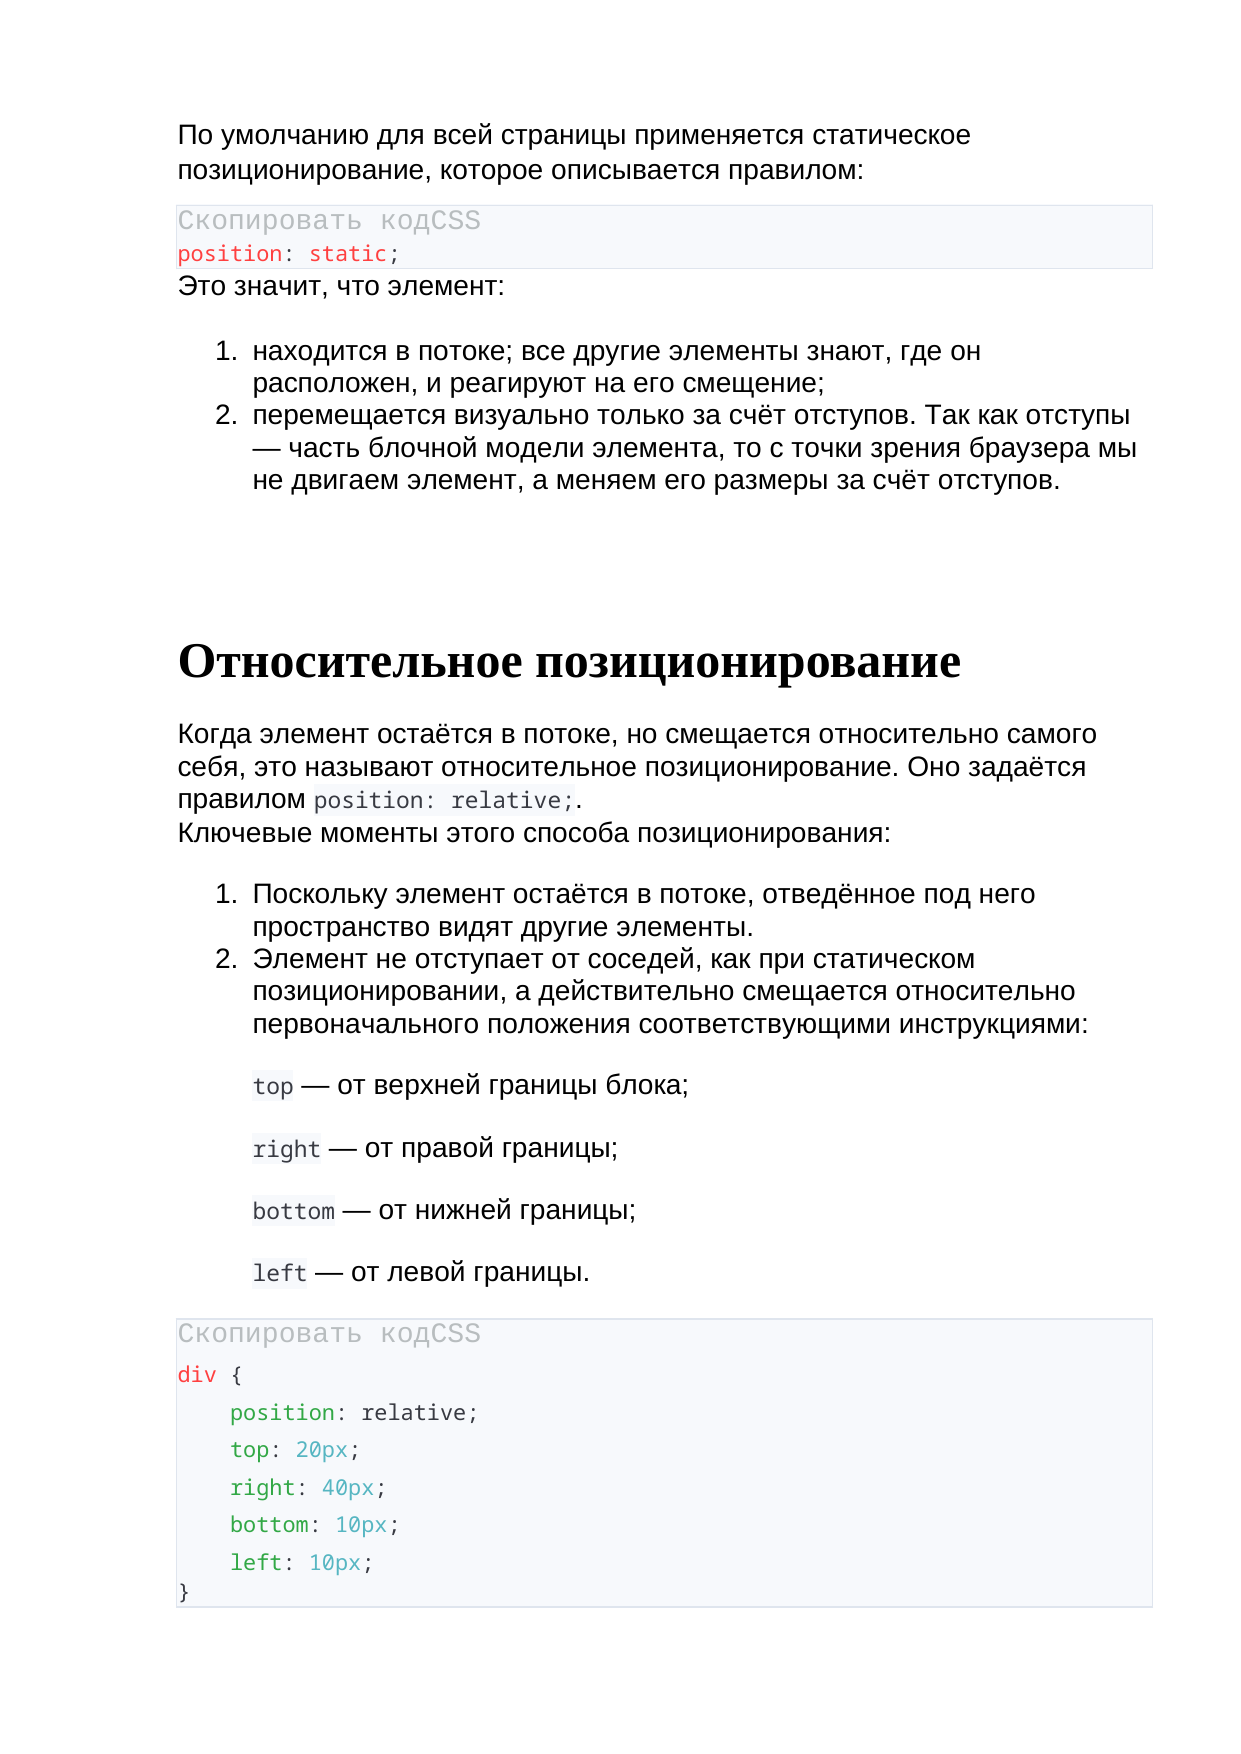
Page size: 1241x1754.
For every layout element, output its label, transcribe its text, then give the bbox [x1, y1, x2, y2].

text Ключевые моменты этого способа позиционирования: [177, 816, 1152, 848]
list Элемент не отступает от соседей, как при статическом позиционировании, а действительно смещается относительно первоначального положения соответствующими инструкциями: [215, 942, 1152, 1039]
text div { [177, 1351, 1152, 1389]
list Поскольку элемент остаётся в потоке, отведённое под него пространство видят другие элементы. [215, 877, 1152, 942]
list перемещается визуально только за счёт отступов. Так как отступы — часть блочной модели элемента, то с точки зрения браузера мы не двигаем элемент, а меняем его размеры за счёт отступов. [215, 398, 1152, 495]
text Скопировать кодCSS [177, 1320, 1152, 1351]
text bottom: 10px; [177, 1501, 1152, 1539]
text } [177, 1575, 1152, 1606]
text Скопировать кодCSS [177, 206, 1152, 236]
list находится в потоке; все другие элементы знают, где он расположен, и реагируют на его смещение; [215, 333, 1152, 398]
text top: 20px; [177, 1426, 1152, 1464]
text bottom — от нижней границы; [252, 1193, 1152, 1226]
text Это значит, что элемент: [177, 269, 1152, 302]
text right — от правой границы; [252, 1131, 1152, 1164]
text position: static; [177, 236, 1152, 268]
text right: 40px; [177, 1464, 1152, 1501]
text position: relative; [177, 1389, 1152, 1426]
text left: 10px; [177, 1539, 1152, 1575]
text Относительное позиционирование [177, 631, 1152, 688]
text По умолчанию для всей страницы применяется статическое позиционирование, которое описывается правилом: [177, 118, 1152, 185]
text left — от левой границы. [252, 1255, 1152, 1289]
text top — от верхней границы блока; [252, 1068, 1152, 1101]
text Когда элемент остаётся в потоке, но смещается относительно самого себя, это называют относительное позиционирование. Оно задаётся правилом position: relative;. [177, 717, 1152, 816]
